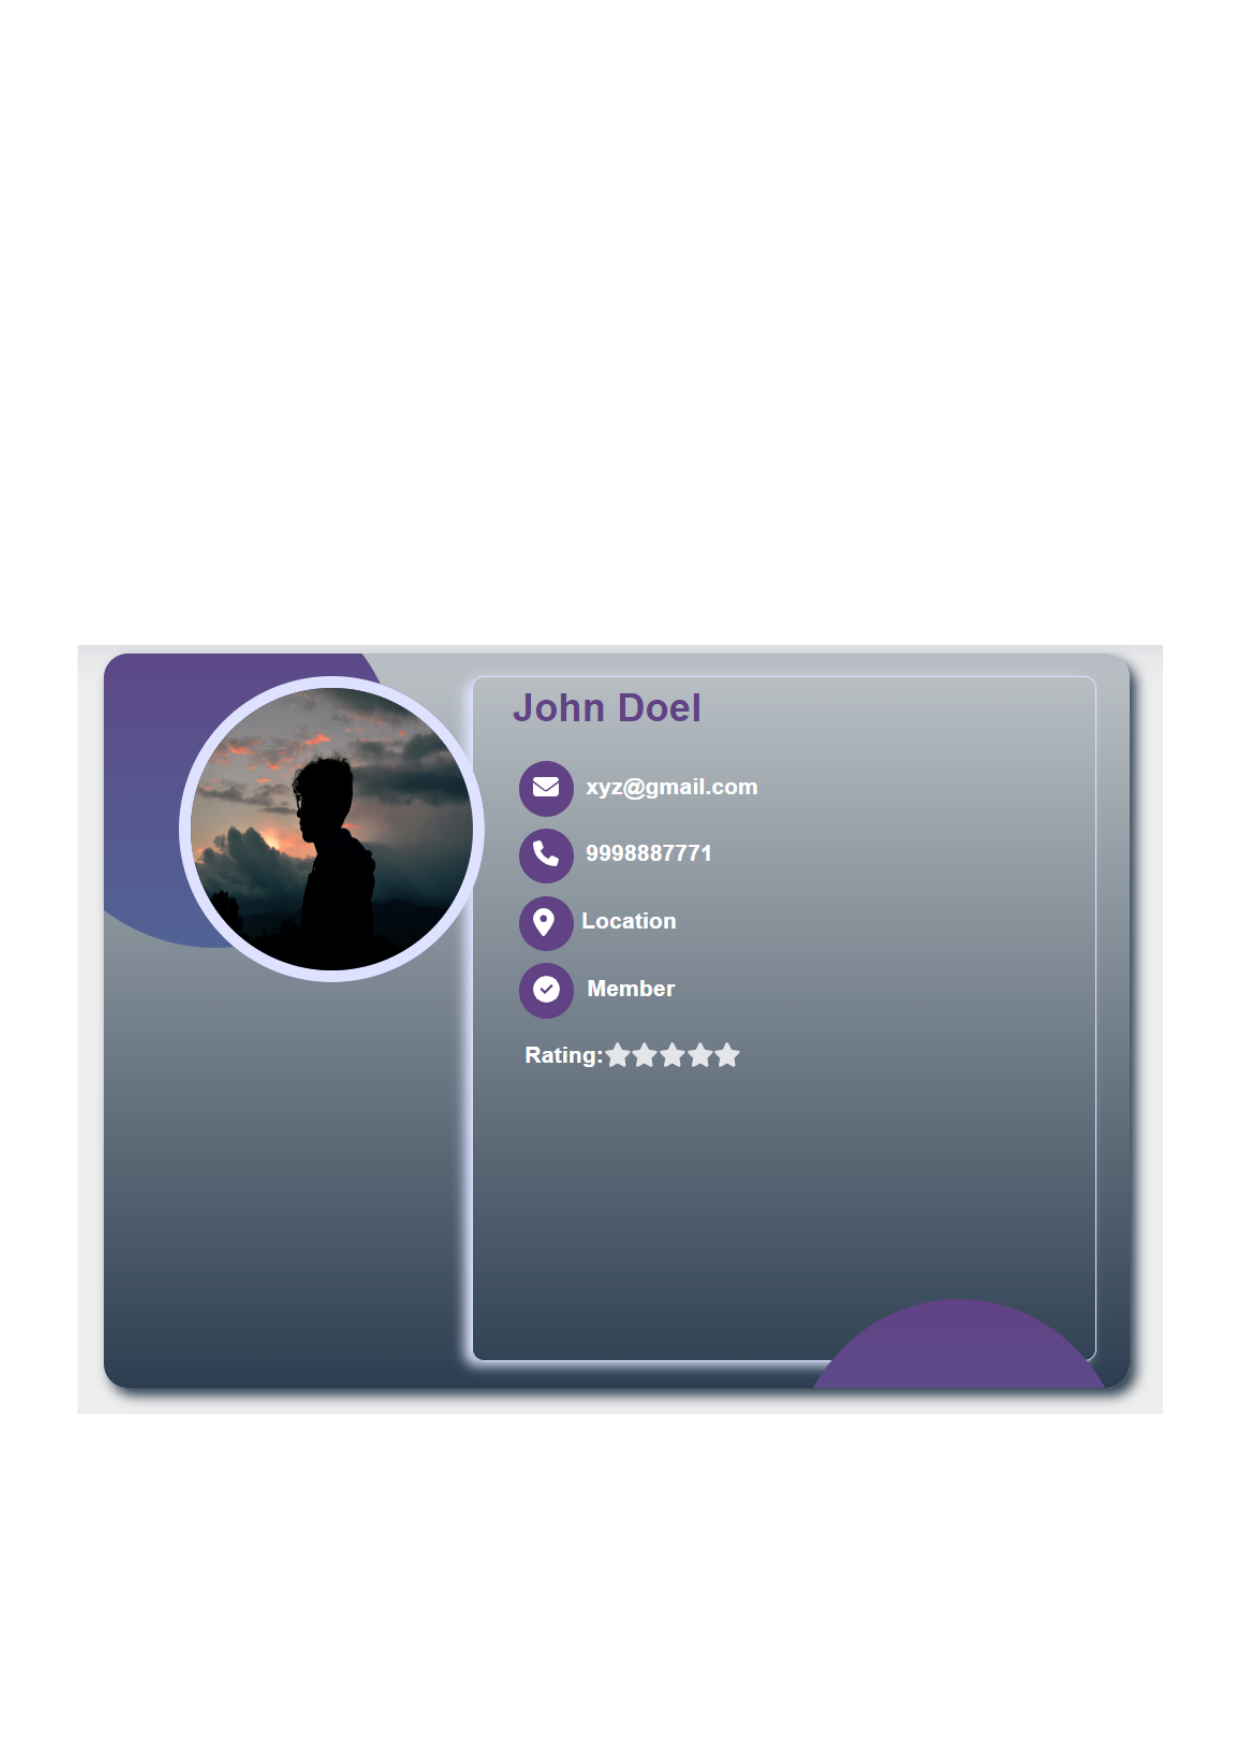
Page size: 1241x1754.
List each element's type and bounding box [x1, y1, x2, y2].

picture [77, 645, 1163, 1414]
